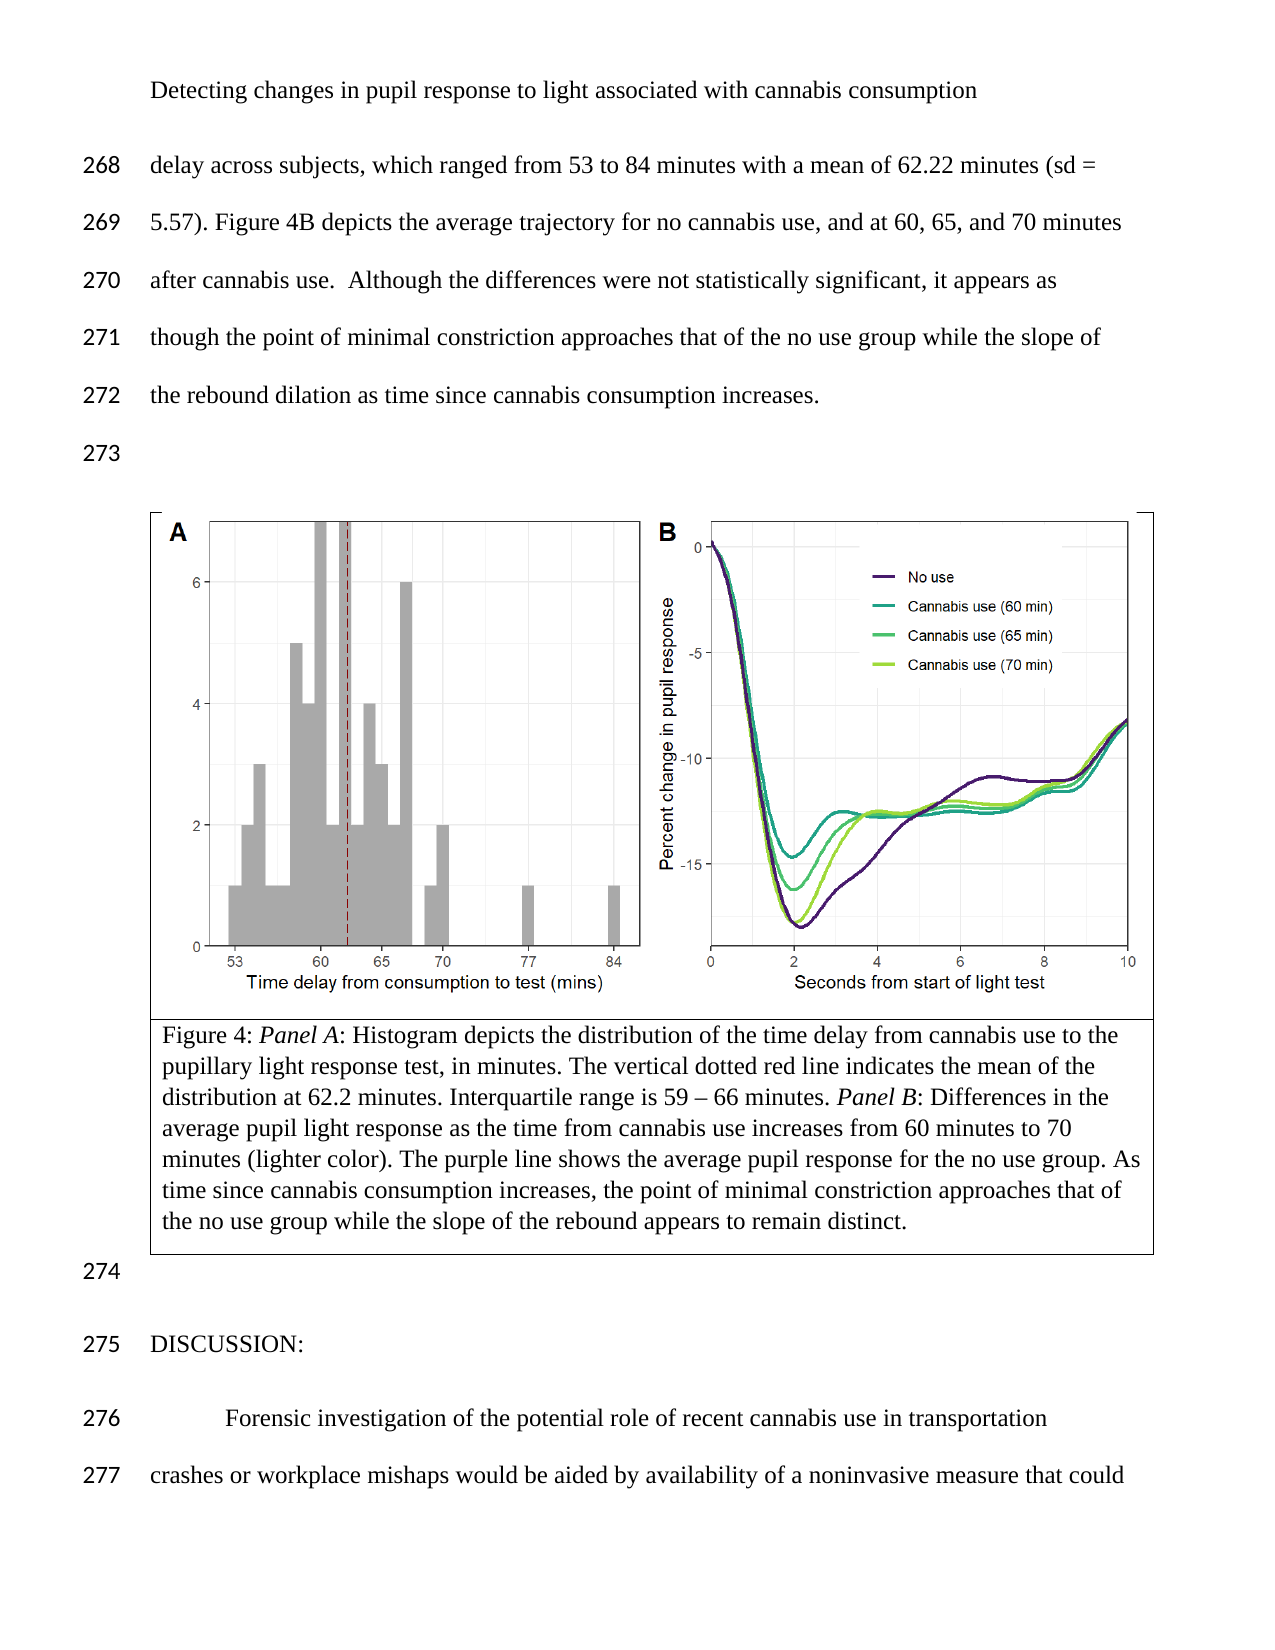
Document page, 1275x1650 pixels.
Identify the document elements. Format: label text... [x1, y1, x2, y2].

table_header [151, 513, 1153, 1019]
text DISCUSSION: [150, 1329, 1125, 1358]
picture [161, 512, 1137, 1001]
table_cell Figure 4: Panel A: Histogram depicts the distribution of the time delay from cannabis use to the pupillary light response test, in minutes. The vertical dotted red line indicates the mean of the distribution at 62.2 minutes. Interquartile range is 59 – 66 minutes. Panel B: Differences in the average pupil light response as the time from cannabis use increases from 60 minutes to 70 minutes (lighter color). The purple line shows the average pupil response for the no use group. As time since cannabis consumption increases, the point of minimal constriction approaches that of the no use group while the slope of the rebound appears to remain distinct. [151, 1020, 1153, 1254]
